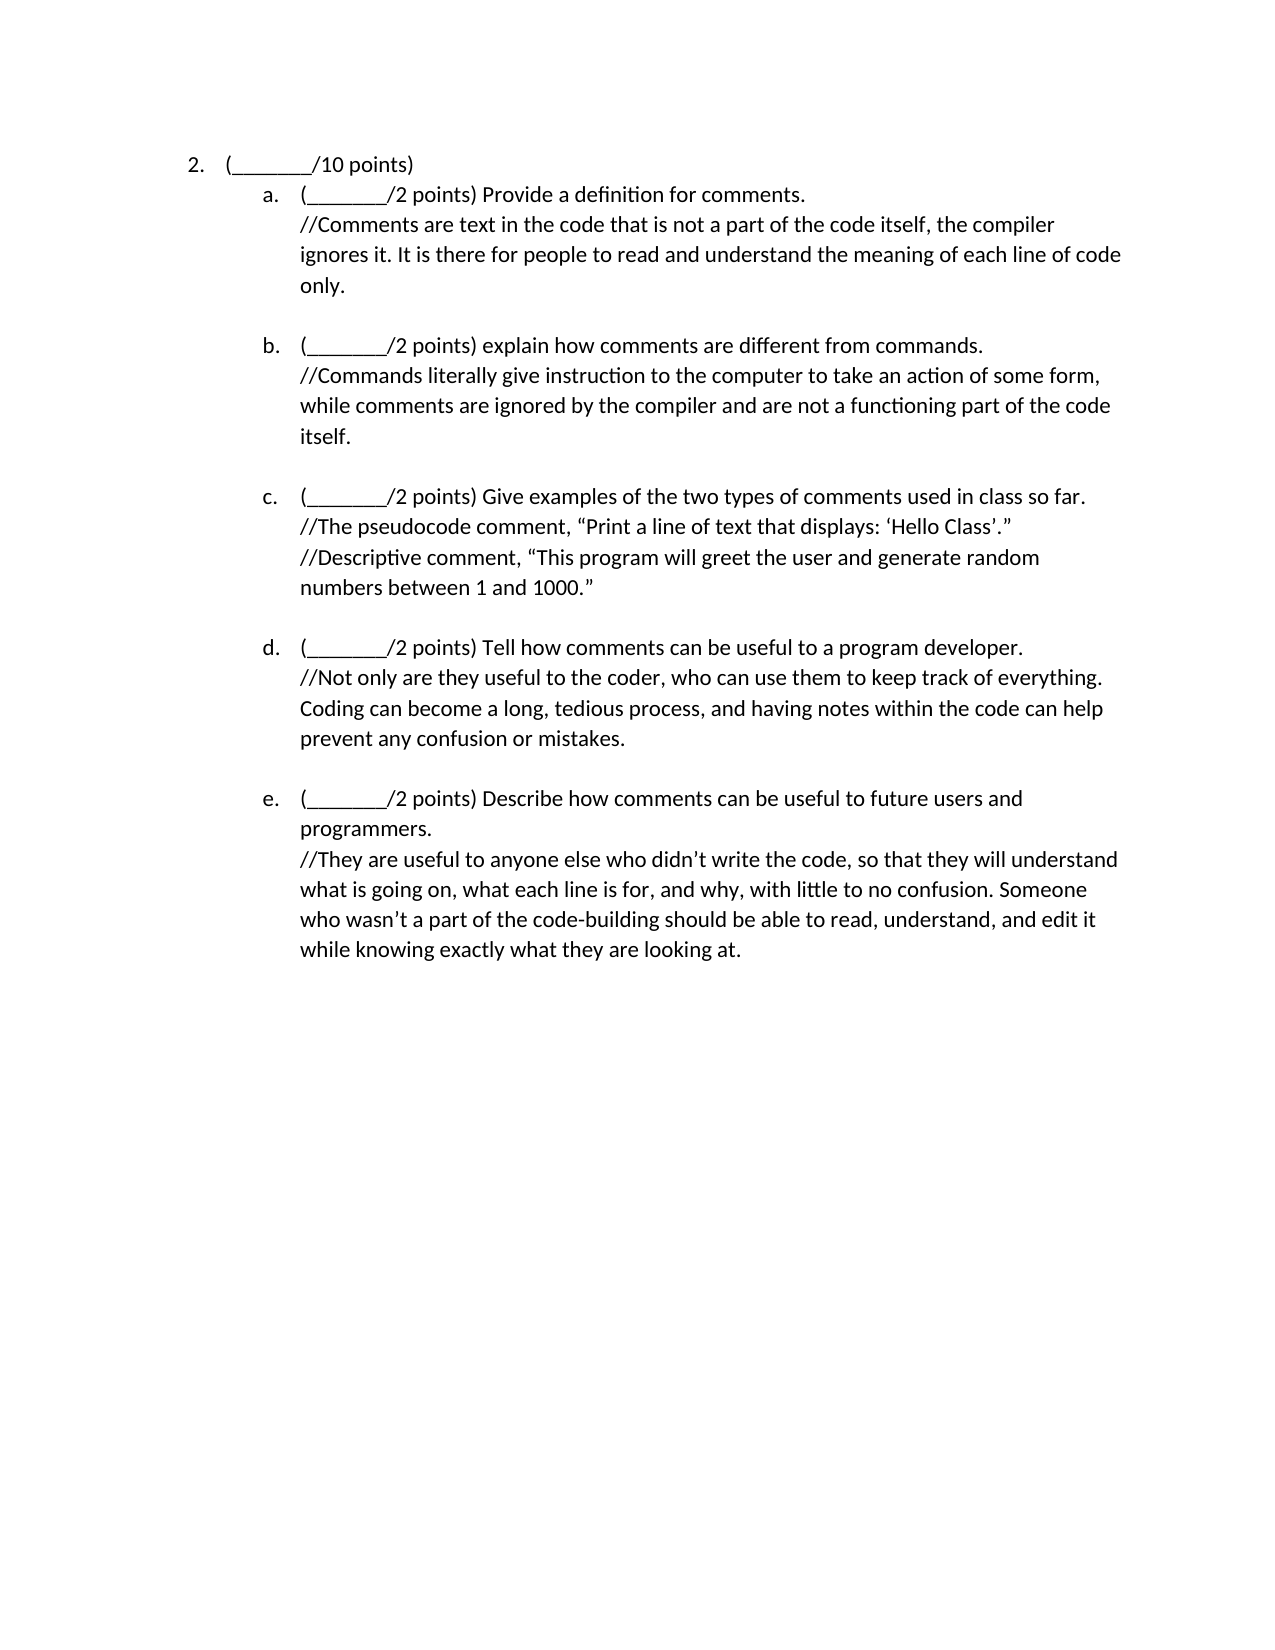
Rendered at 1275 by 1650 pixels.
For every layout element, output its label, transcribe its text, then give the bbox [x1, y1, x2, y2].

list //Comments are text in the code that is not a part of the code itself, the compiler ignores it. It is there for people to read and understand the meaning of each line of code only. [300, 210, 1125, 299]
list (_______/2 points) explain how comments are different from commands. [262, 331, 1125, 359]
list //They are useful to anyone else who didn’t write the code, so that they will understand what is going on, what each line is for, and why, with little to no confusion. Someone who wasn’t a part of the code-building should be able to read, understand, and edit it while knowing exactly what they are looking at. [300, 845, 1125, 963]
list (_______/2 points) Describe how comments can be useful to future users and programmers. [262, 784, 1125, 843]
list Coding can become a long, tedious process, and having notes within the code can help prevent any confusion or mistakes. [300, 694, 1125, 752]
list (_______/2 points) Provide a definition for comments. [262, 180, 1125, 208]
list (_______/2 points) Give examples of the two types of comments used in class so far. [262, 482, 1125, 510]
list //Not only are they useful to the coder, who can use them to keep track of everything. [300, 663, 1125, 692]
list while comments are ignored by the compiler and are not a functioning part of the code itself. [300, 392, 1125, 450]
list (_______/10 points) [187, 150, 1125, 178]
list //The pseudocode comment, “Print a line of text that displays: ‘Hello Class’.” [300, 512, 1125, 541]
list //Descriptive comment, “This program will greet the user and generate random numbers between 1 and 1000.” [300, 543, 1125, 601]
list (_______/2 points) Tell how comments can be useful to a program developer. [262, 633, 1125, 661]
list //Commands literally give instruction to the computer to take an action of some form, [300, 361, 1125, 389]
